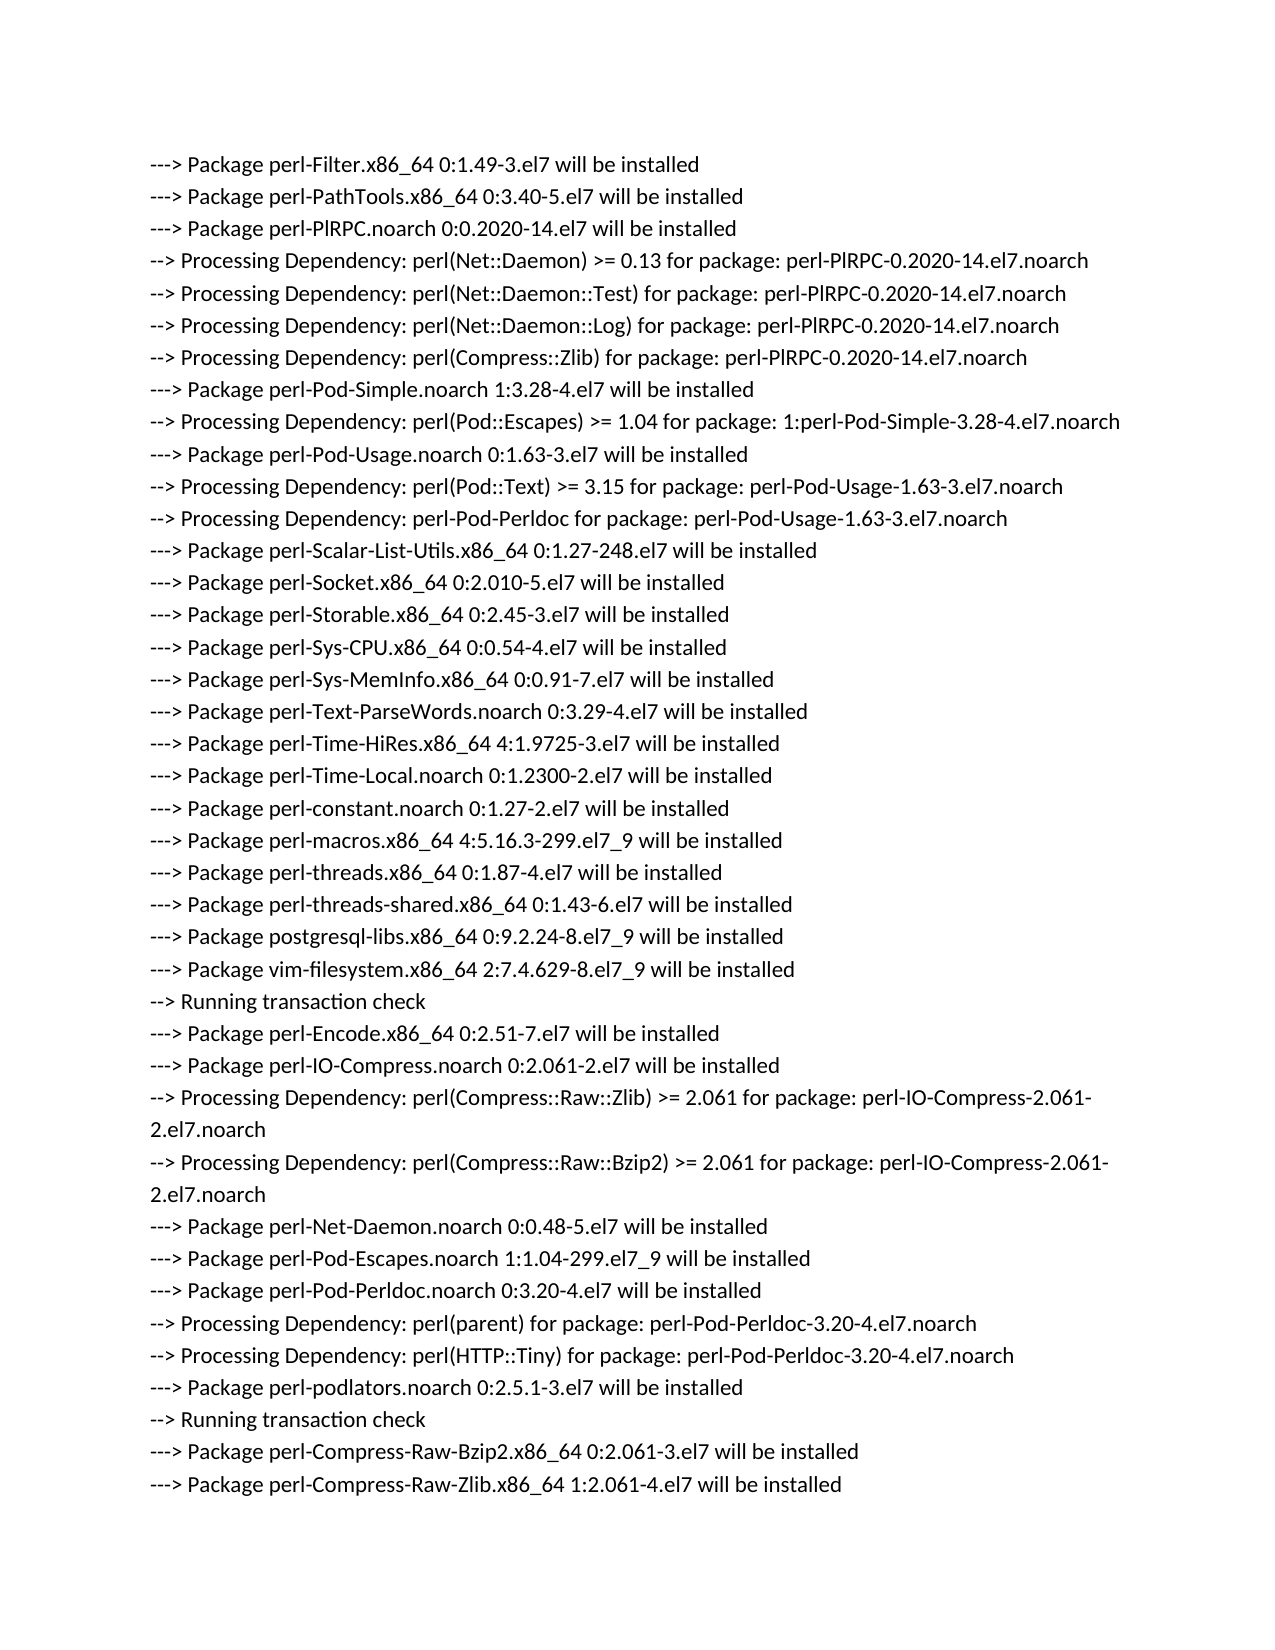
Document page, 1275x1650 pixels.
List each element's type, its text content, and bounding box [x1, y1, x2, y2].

text --> Processing Dependency: perl(HTTP::Tiny) for package: perl-Pod-Perldoc-3.20-4.el7.noarch [150, 1341, 1125, 1369]
text ---> Package perl-Pod-Usage.noarch 0:1.63-3.el7 will be installed [150, 440, 1125, 468]
text ---> Package perl-constant.noarch 0:1.27-2.el7 will be installed [150, 794, 1125, 822]
text ---> Package perl-Pod-Perldoc.noarch 0:3.20-4.el7 will be installed [150, 1277, 1125, 1304]
text ---> Package perl-Time-HiRes.x86_64 4:1.9725-3.el7 will be installed [150, 729, 1125, 757]
text ---> Package perl-PlRPC.noarch 0:0.2020-14.el7 will be installed [150, 214, 1125, 242]
text ---> Package perl-macros.x86_64 4:5.16.3-299.el7_9 will be installed [150, 826, 1125, 854]
text --> Processing Dependency: perl(Net::Daemon::Test) for package: perl-PlRPC-0.2020-14.el7.noarch [150, 279, 1125, 307]
text ---> Package perl-Encode.x86_64 0:2.51-7.el7 will be installed [150, 1019, 1125, 1047]
text ---> Package perl-Filter.x86_64 0:1.49-3.el7 will be installed [150, 150, 1125, 178]
text ---> Package perl-Compress-Raw-Zlib.x86_64 1:2.061-4.el7 will be installed [150, 1470, 1125, 1498]
text --> Running transaction check [150, 987, 1125, 1015]
text ---> Package perl-Storable.x86_64 0:2.45-3.el7 will be installed [150, 601, 1125, 629]
text ---> Package perl-Text-ParseWords.noarch 0:3.29-4.el7 will be installed [150, 697, 1125, 725]
text ---> Package perl-Socket.x86_64 0:2.010-5.el7 will be installed [150, 568, 1125, 596]
text ---> Package perl-Pod-Simple.noarch 1:3.28-4.el7 will be installed [150, 375, 1125, 403]
text --> Processing Dependency: perl(Compress::Raw::Bzip2) >= 2.061 for package: perl-IO-Compress-2.061-2.el7.noarch [150, 1148, 1125, 1208]
text ---> Package vim-filesystem.x86_64 2:7.4.629-8.el7_9 will be installed [150, 955, 1125, 983]
text ---> Package perl-threads.x86_64 0:1.87-4.el7 will be installed [150, 858, 1125, 886]
text ---> Package perl-Sys-MemInfo.x86_64 0:0.91-7.el7 will be installed [150, 665, 1125, 693]
text ---> Package perl-Pod-Escapes.noarch 1:1.04-299.el7_9 will be installed [150, 1244, 1125, 1272]
text ---> Package perl-podlators.noarch 0:2.5.1-3.el7 will be installed [150, 1373, 1125, 1401]
text ---> Package perl-IO-Compress.noarch 0:2.061-2.el7 will be installed [150, 1051, 1125, 1079]
text ---> Package perl-PathTools.x86_64 0:3.40-5.el7 will be installed [150, 182, 1125, 210]
text ---> Package perl-threads-shared.x86_64 0:1.43-6.el7 will be installed [150, 890, 1125, 918]
text ---> Package perl-Net-Daemon.noarch 0:0.48-5.el7 will be installed [150, 1212, 1125, 1240]
text --> Processing Dependency: perl-Pod-Perldoc for package: perl-Pod-Usage-1.63-3.el7.noarch [150, 504, 1125, 532]
text ---> Package perl-Compress-Raw-Bzip2.x86_64 0:2.061-3.el7 will be installed [150, 1437, 1125, 1466]
text ---> Package perl-Sys-CPU.x86_64 0:0.54-4.el7 will be installed [150, 633, 1125, 661]
text --> Processing Dependency: perl(Compress::Raw::Zlib) >= 2.061 for package: perl-IO-Compress-2.061-2.el7.noarch [150, 1083, 1125, 1144]
text --> Processing Dependency: perl(parent) for package: perl-Pod-Perldoc-3.20-4.el7.noarch [150, 1309, 1125, 1337]
text --> Processing Dependency: perl(Compress::Zlib) for package: perl-PlRPC-0.2020-14.el7.noarch [150, 343, 1125, 371]
text --> Processing Dependency: perl(Pod::Text) >= 3.15 for package: perl-Pod-Usage-1.63-3.el7.noarch [150, 472, 1125, 500]
text ---> Package postgresql-libs.x86_64 0:9.2.24-8.el7_9 will be installed [150, 922, 1125, 951]
text --> Processing Dependency: perl(Net::Daemon::Log) for package: perl-PlRPC-0.2020-14.el7.noarch [150, 311, 1125, 339]
text ---> Package perl-Time-Local.noarch 0:1.2300-2.el7 will be installed [150, 762, 1125, 789]
text --> Processing Dependency: perl(Pod::Escapes) >= 1.04 for package: 1:perl-Pod-Simple-3.28-4.el7.noarch [150, 407, 1125, 436]
text --> Processing Dependency: perl(Net::Daemon) >= 0.13 for package: perl-PlRPC-0.2020-14.el7.noarch [150, 247, 1125, 274]
text ---> Package perl-Scalar-List-Utils.x86_64 0:1.27-248.el7 will be installed [150, 536, 1125, 564]
text --> Running transaction check [150, 1405, 1125, 1433]
